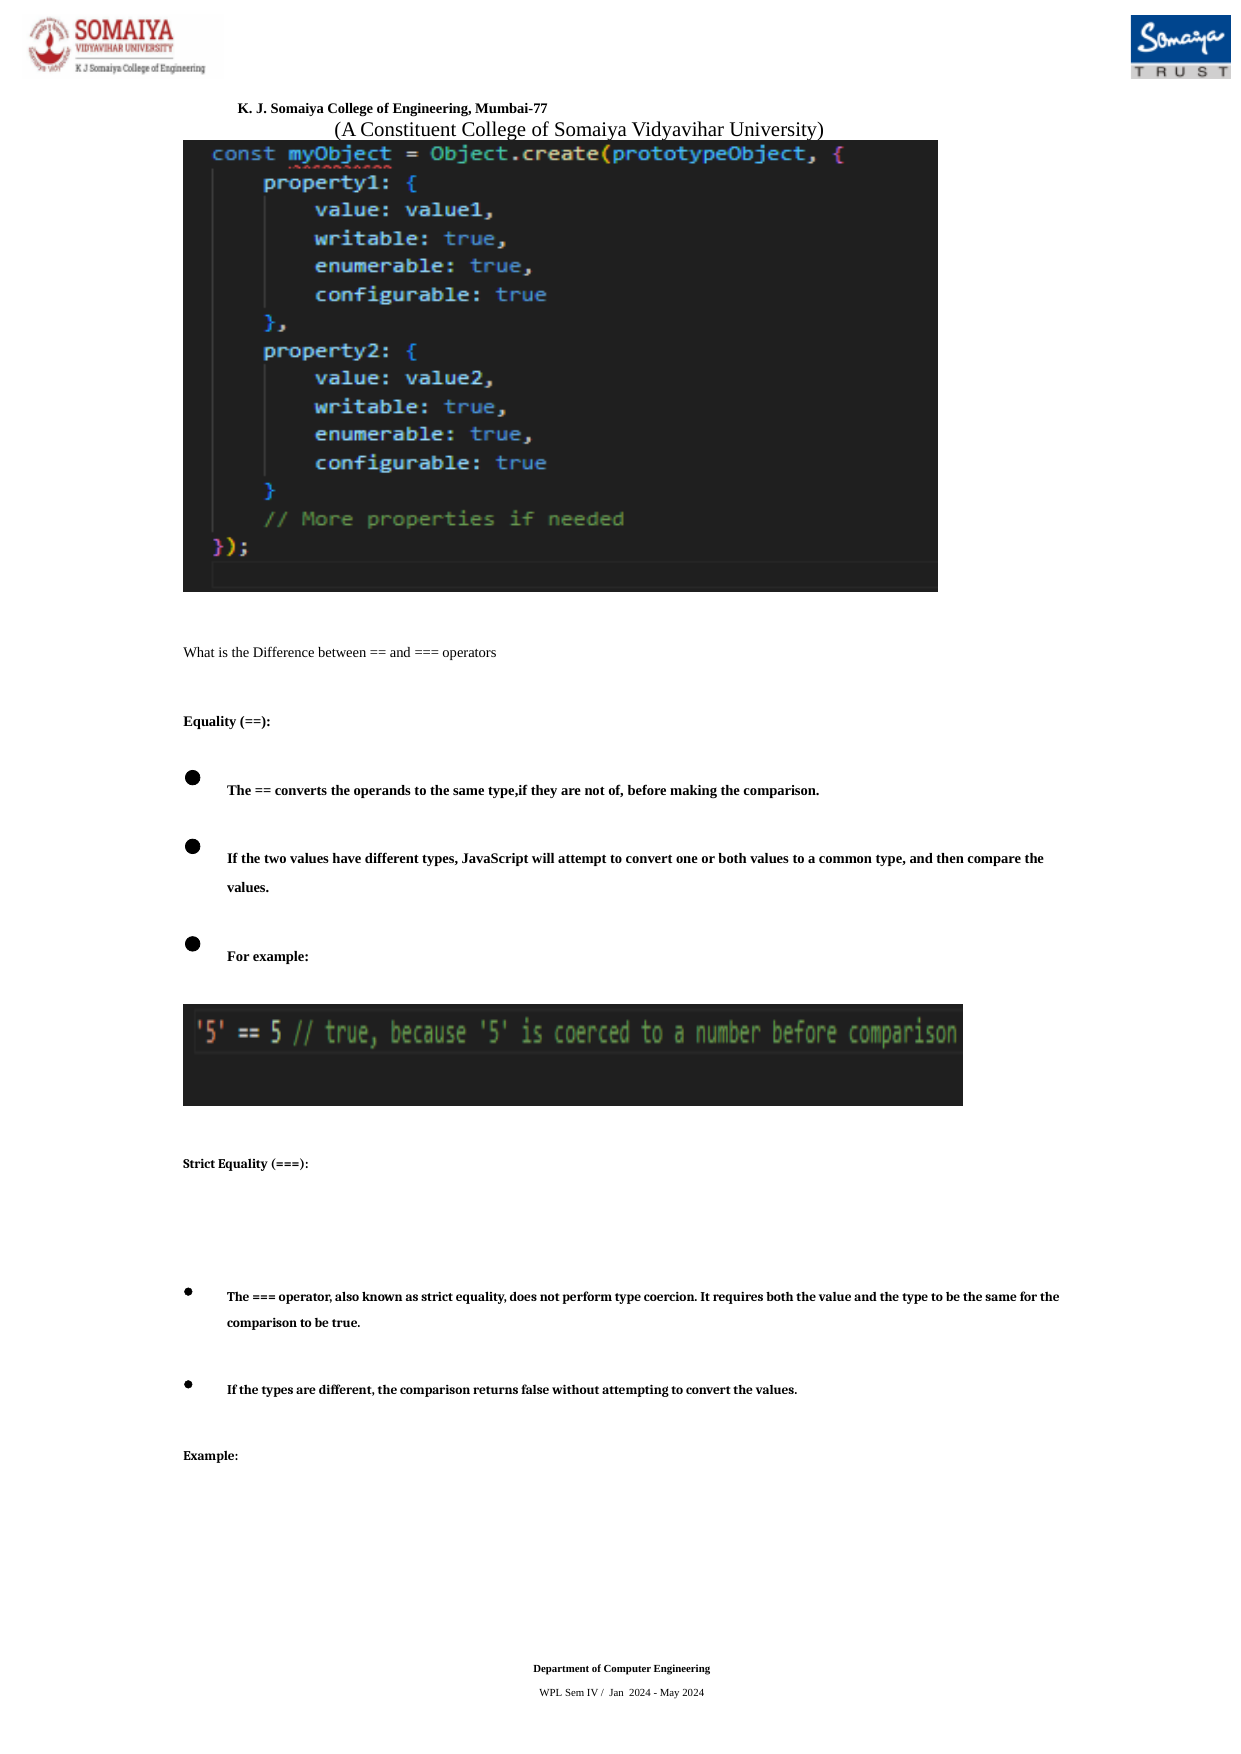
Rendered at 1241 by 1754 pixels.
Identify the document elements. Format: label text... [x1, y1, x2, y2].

picture [22, 14, 225, 79]
list If the two values have different types, JavaScript will attempt to convert one or both values to a common type, and then compare the values. [183, 838, 1060, 896]
list If the types are different, the comparison returns false without attempting to convert the values. [183, 1371, 1060, 1397]
list For example: [183, 936, 1060, 964]
text What is the Difference between == and === operators [183, 632, 1060, 661]
list Example: [183, 1437, 1060, 1464]
list Strict Equality (===): [183, 1146, 1060, 1172]
list The === operator, also known as strict equality, does not perform type coercion. It requires both the value and the type to be the same for the comparison to be true. [183, 1278, 1060, 1331]
text Equality (==): [183, 701, 1060, 729]
picture [183, 140, 938, 592]
picture [183, 1004, 963, 1106]
list The == converts the operands to the same type,if they are not of, before making the comparison. [183, 769, 1060, 798]
picture [1130, 15, 1231, 79]
